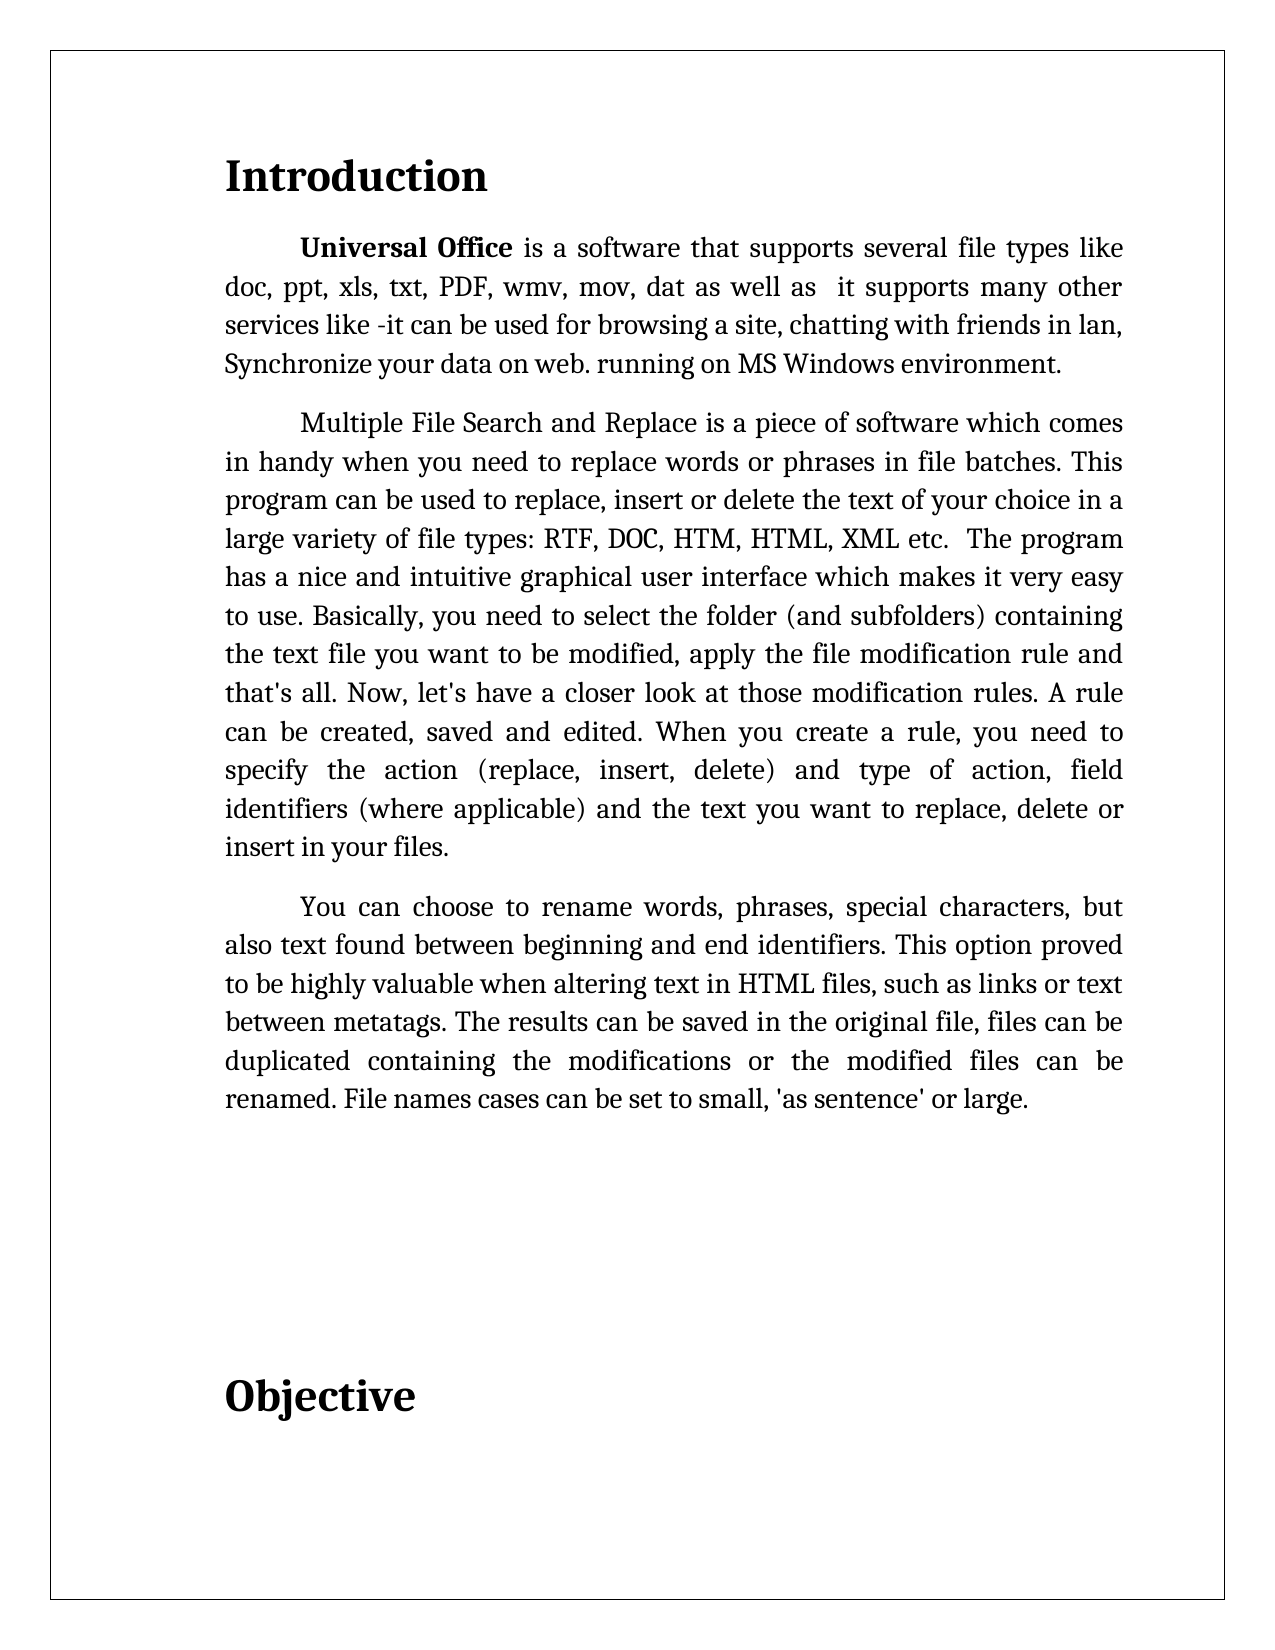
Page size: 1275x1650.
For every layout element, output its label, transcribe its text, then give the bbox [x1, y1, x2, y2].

text Introduction [225, 150, 1125, 203]
text Universal Office is a software that supports several file types like doc, ppt, xls, txt, PDF, wmv, mov, dat as well as it supports many other services like -it can be used for browsing a site, chatting with friends in lan, Synchronize your data on web. running on MS Windows environment. [225, 231, 1125, 381]
text You can choose to rename words, phrases, special characters, but also text found between beginning and end identifiers. This option proved to be highly valuable when altering text in HTML files, such as links or text between metatags. The results can be saved in the original file, files can be duplicated containing the modifications or the modified files can be renamed. File names cases can be set to small, 'as sentence' or large. [225, 890, 1125, 1116]
text Objective [225, 1370, 1125, 1423]
text Multiple File Search and Replace is a piece of software which comes in handy when you need to replace words or phrases in file batches. This program can be used to replace, insert or delete the text of your choice in a large variety of file types: RTF, DOC, HTM, HTML, XML etc. The program has a nice and intuitive graphical user interface which makes it very easy to use. Basically, you need to select the folder (and subfolders) containing the text file you want to be modified, apply the file modification rule and that's all. Now, let's have a closer look at those modification rules. A rule can be created, saved and edited. When you create a rule, you need to specify the action (replace, insert, delete) and type of action, field identifiers (where applicable) and the text you want to replace, delete or insert in your files. [225, 406, 1125, 864]
